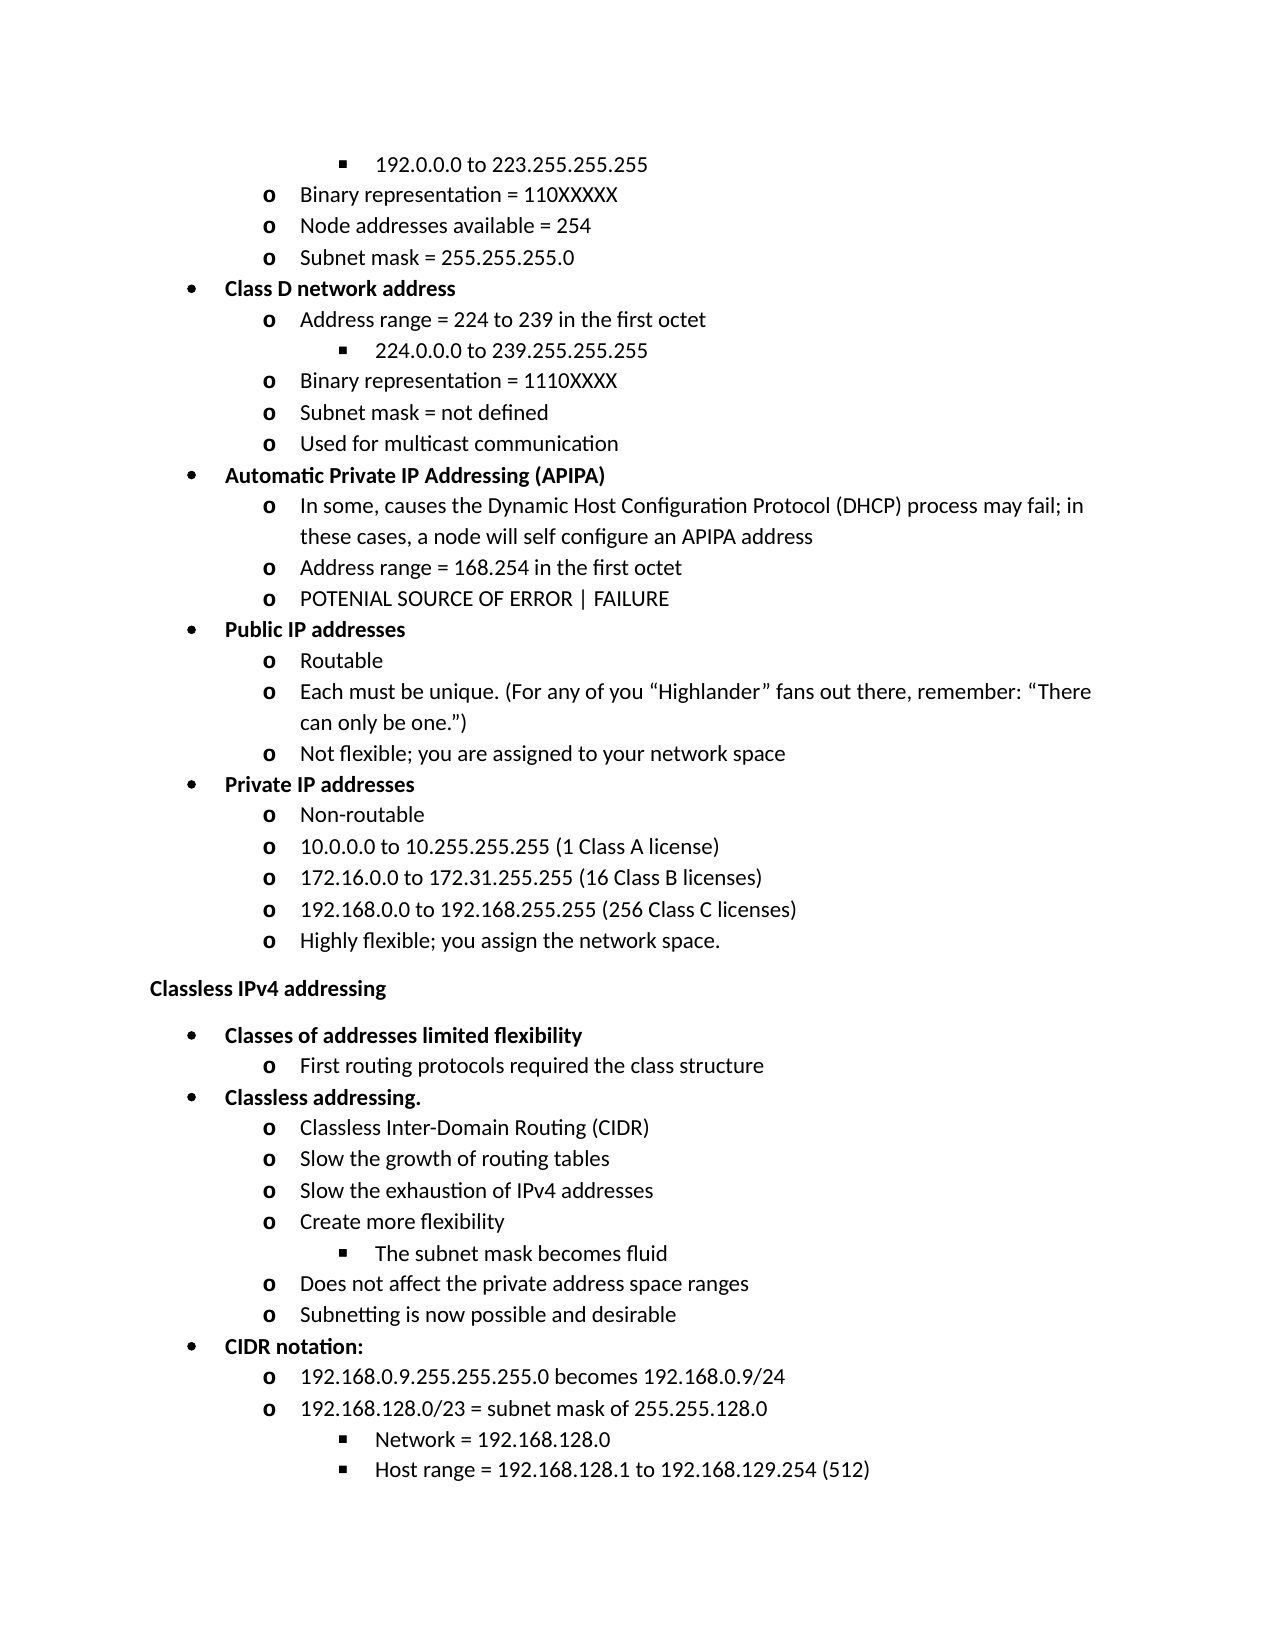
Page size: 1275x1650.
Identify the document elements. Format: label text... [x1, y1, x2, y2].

list Host range = 192.168.128.1 to 192.168.129.254 (512) [337, 1455, 1125, 1483]
text Classless IPv4 addressing [150, 974, 1125, 1002]
list First routing protocols required the class structure [262, 1051, 1125, 1081]
list Each must be unique. (For any of you “Highlander” fans out there, remember: “There can only be one.”) [262, 677, 1125, 737]
list Node addresses available = 254 [262, 212, 1125, 241]
list 192.168.128.0/23 = subnet mask of 255.255.128.0 [262, 1394, 1125, 1423]
list 224.0.0.0 to 239.255.255.255 [337, 336, 1125, 364]
list Class D network address [187, 274, 1125, 303]
list Network = 192.168.128.0 [337, 1425, 1125, 1453]
list 10.0.0.0 to 10.255.255.255 (1 Class A license) [262, 832, 1125, 861]
list Binary representation = 1110XXXX [262, 366, 1125, 396]
list Private IP addresses [187, 770, 1125, 798]
list CIDR notation: [187, 1332, 1125, 1360]
list 192.168.0.9.255.255.255.0 becomes 192.168.0.9/24 [262, 1362, 1125, 1391]
list 172.16.0.0 to 172.31.255.255 (16 Class B licenses) [262, 863, 1125, 892]
list Slow the exhaustion of IPv4 addresses [262, 1176, 1125, 1205]
list Address range = 168.254 in the first octet [262, 553, 1125, 582]
list In some, causes the Dynamic Host Configuration Protocol (DHCP) process may fail; in these cases, a node will self configure an APIPA address [262, 491, 1125, 550]
list Create more flexibility [262, 1207, 1125, 1237]
list Subnet mask = not defined [262, 398, 1125, 427]
list POTENIAL SOURCE OF ERROR | FAILURE [262, 584, 1125, 613]
list Not flexible; you are assigned to your network space [262, 739, 1125, 768]
list Address range = 224 to 239 in the first octet [262, 305, 1125, 334]
list 192.0.0.0 to 223.255.255.255 [337, 150, 1125, 178]
list The subnet mask becomes fluid [337, 1239, 1125, 1267]
list Used for multicast communication [262, 429, 1125, 458]
list Automatic Private IP Addressing (APIPA) [187, 461, 1125, 489]
list Does not affect the private address space ranges [262, 1269, 1125, 1298]
list Public IP addresses [187, 616, 1125, 643]
list Slow the growth of routing tables [262, 1144, 1125, 1174]
list Routable [262, 646, 1125, 675]
list Highly flexible; you assign the network space. [262, 926, 1125, 955]
list 192.168.0.0 to 192.168.255.255 (256 Class C licenses) [262, 895, 1125, 924]
list Subnetting is now possible and desirable [262, 1301, 1125, 1330]
list Classes of addresses limited flexibility [187, 1021, 1125, 1049]
list Classless Inter-Domain Routing (CIDR) [262, 1113, 1125, 1142]
list Subnet mask = 255.255.255.0 [262, 243, 1125, 272]
list Binary representation = 110XXXXX [262, 180, 1125, 209]
list Classless addressing. [187, 1083, 1125, 1111]
list Non-routable [262, 800, 1125, 829]
